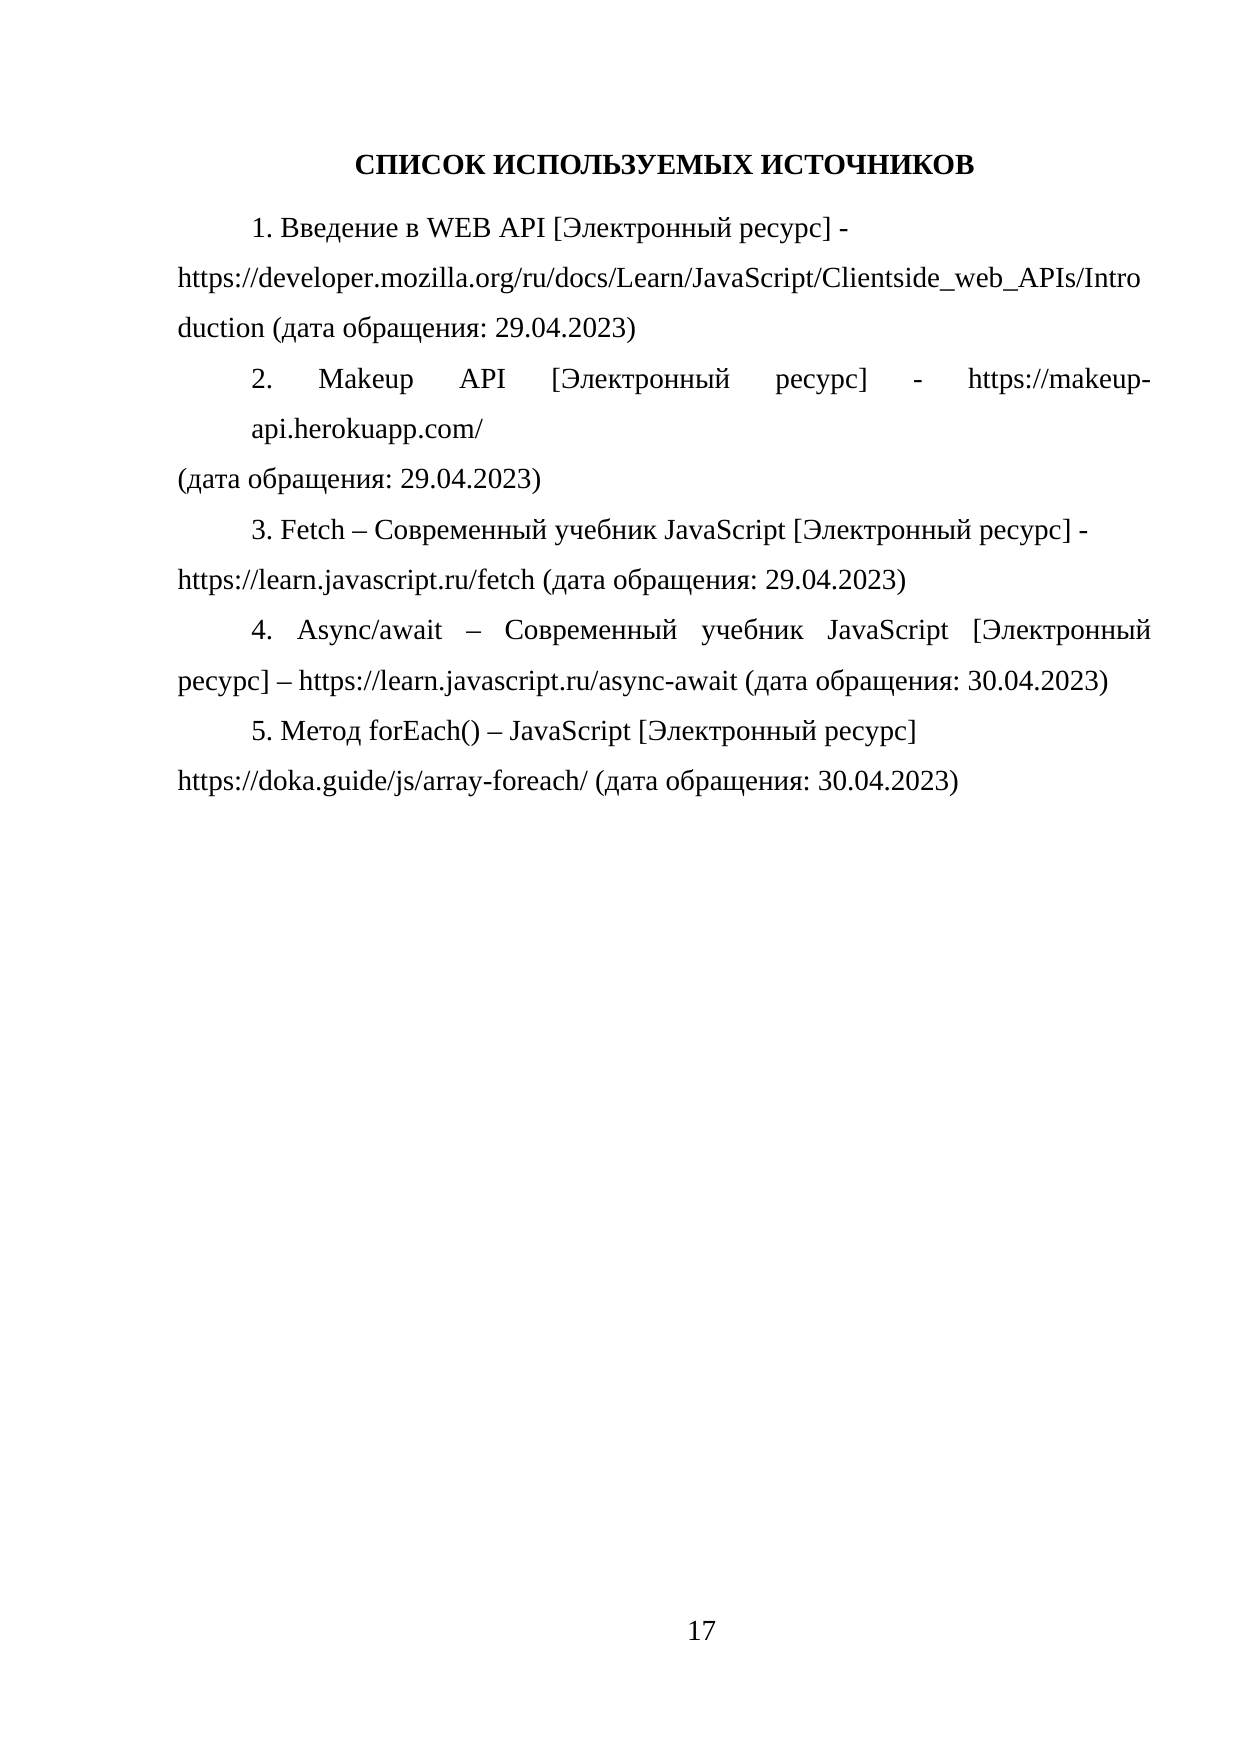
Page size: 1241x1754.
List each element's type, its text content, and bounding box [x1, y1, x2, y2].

text 2. Makeup API [Электронный ресурс] - https://makeup-api.herokuapp.com/ [251, 361, 1152, 445]
text 3. Fetch – Современный учебник JavaScript [Электронный ресурс] - [177, 512, 1152, 545]
text (дата обращения: 29.04.2023) [177, 462, 1152, 495]
text https://learn.javascript.ru/fetch (дата обращения: 29.04.2023) [177, 562, 1152, 596]
text https://developer.mozilla.org/ru/docs/Learn/JavaScript/Clientside_web_APIs/Intro [177, 260, 1152, 294]
text 4. Async/await – Современный учебник JavaScript [Электронный ресурс] – https://learn.javascript.ru/async-await (дата обращения: 30.04.2023) [177, 612, 1152, 696]
text duction (дата обращения: 29.04.2023) [177, 311, 1152, 344]
subtitle СПИСОК ИСПОЛЬЗУЕМЫХ ИСТОЧНИКОВ [177, 147, 1152, 181]
text 1. Введение в WEB API [Электронный ресурс] - [177, 210, 1152, 243]
text https://doka.guide/js/array-foreach/ (дата обращения: 30.04.2023) [177, 763, 1152, 797]
text 5. Метод forEach() – JavaScript [Электронный ресурс] [177, 713, 1152, 747]
